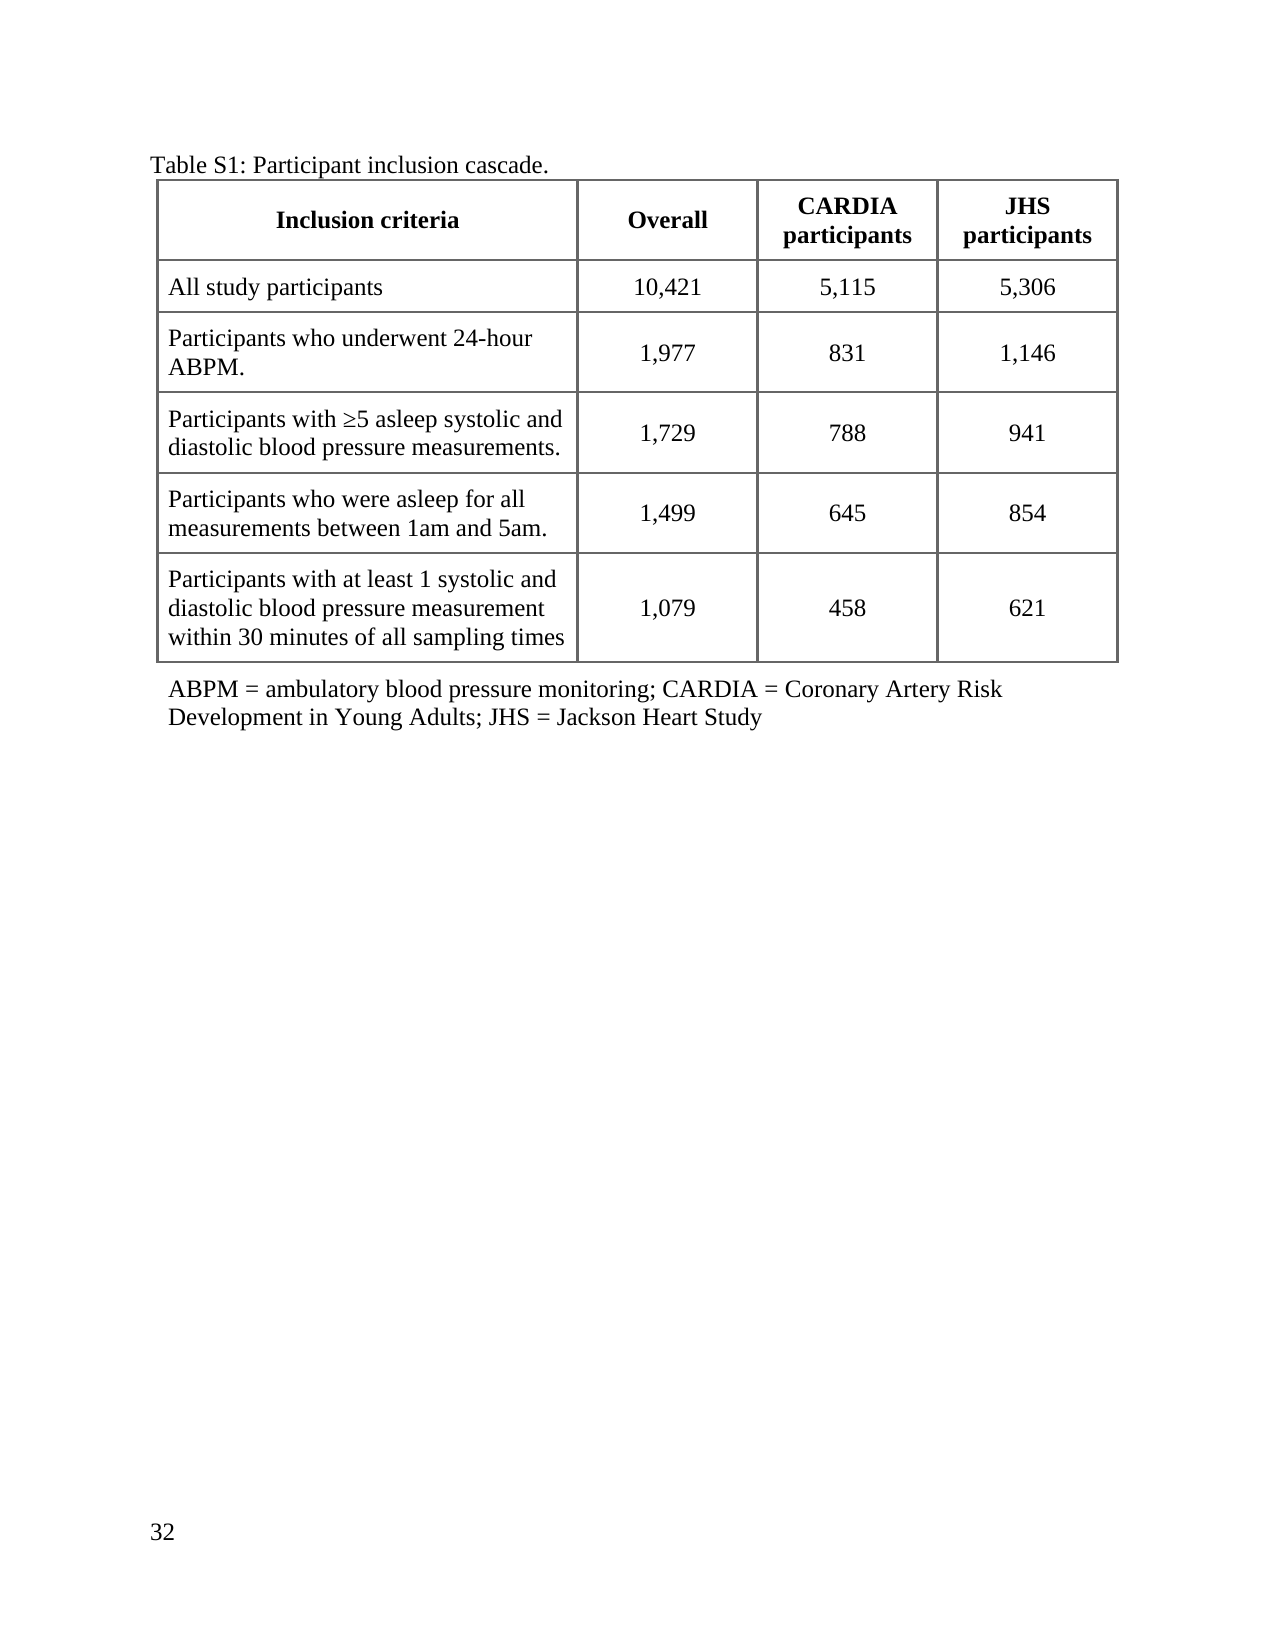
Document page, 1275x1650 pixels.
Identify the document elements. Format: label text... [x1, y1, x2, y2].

table_cell Participants who underwent 24-hour ABPM. [159, 313, 576, 391]
table_cell Participants with at least 1 systolic and diastolic blood pressure measurement within 30 minutes of all sampling times [159, 554, 576, 661]
table_cell Participants who were asleep for all measurements between 1am and 5am. [159, 474, 576, 552]
table_cell 5,306 [939, 261, 1116, 311]
table_cell 1,079 [579, 554, 756, 661]
table_cell 621 [939, 554, 1116, 661]
table_cell 1,146 [939, 313, 1116, 391]
table_header Inclusion criteria [159, 181, 576, 259]
table_cell 10,421 [579, 261, 756, 311]
table_cell Participants with ≥5 asleep systolic and diastolic blood pressure measurements. [159, 393, 576, 472]
table_cell ABPM = ambulatory blood pressure monitoring; CARDIA = Coronary Artery Risk Development in Young Adults; JHS = Jackson Heart Study [158, 663, 1117, 742]
table_cell 1,499 [579, 474, 756, 552]
table_cell 5,115 [759, 261, 936, 311]
table_cell All study participants [159, 261, 576, 311]
table_cell 645 [759, 474, 936, 552]
table_header JHS participants [939, 181, 1116, 259]
table_cell 831 [759, 313, 936, 391]
table_cell 854 [939, 474, 1116, 552]
table_header CARDIA participants [759, 181, 936, 259]
table_cell 941 [939, 393, 1116, 472]
text Table S1: Participant inclusion cascade. [150, 150, 1125, 179]
table_header Overall [579, 181, 756, 259]
table_cell 1,977 [579, 313, 756, 391]
table_cell 1,729 [579, 393, 756, 472]
table_cell 458 [759, 554, 936, 661]
table_cell 788 [759, 393, 936, 472]
